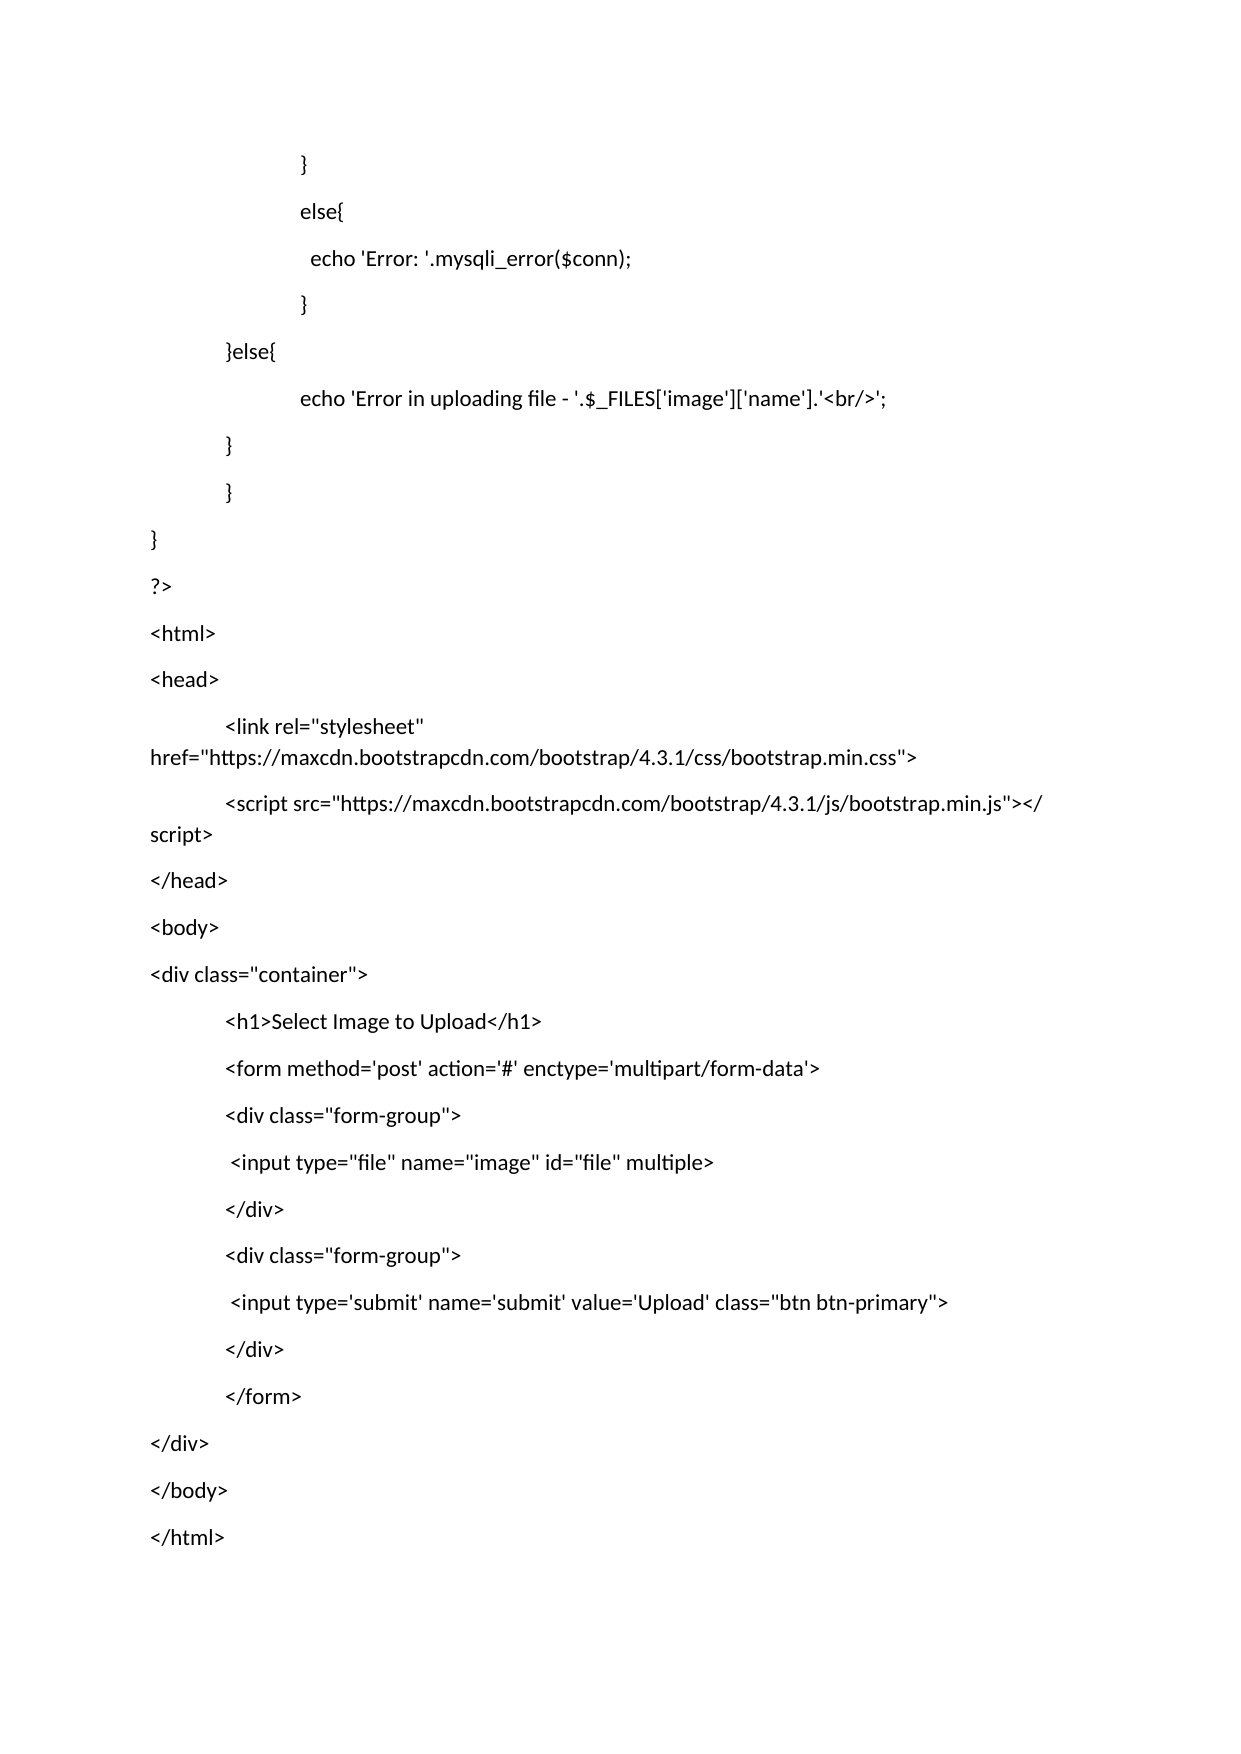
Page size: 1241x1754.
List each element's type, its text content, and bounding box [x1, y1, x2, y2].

text <div class="container"> [150, 960, 1090, 988]
text <script src="https://maxcdn.bootstrapcdn.com/bootstrap/4.3.1/js/bootstrap.min.js"></script> [150, 789, 1090, 848]
text </head> [150, 867, 1090, 895]
text } [150, 525, 1090, 553]
text } [150, 150, 1090, 178]
text </html> [150, 1523, 1090, 1551]
text </form> [150, 1382, 1090, 1410]
text <html> [150, 619, 1090, 647]
text }else{ [150, 337, 1090, 366]
text <link rel="stylesheet" href="https://maxcdn.bootstrapcdn.com/bootstrap/4.3.1/css/bootstrap.min.css"> [150, 712, 1090, 771]
text <body> [150, 913, 1090, 942]
text <h1>Select Image to Upload</h1> [150, 1007, 1090, 1035]
text <input type="file" name="image" id="file" multiple> [150, 1148, 1090, 1176]
text echo 'Error: '.mysqli_error($conn); [150, 244, 1090, 272]
text } [150, 431, 1090, 459]
text </div> [150, 1195, 1090, 1223]
text } [150, 478, 1090, 506]
text </body> [150, 1476, 1090, 1504]
text } [150, 291, 1090, 319]
text <div class="form-group"> [150, 1101, 1090, 1129]
text echo 'Error in uploading file - '.$_FILES['image']['name'].'<br/>'; [150, 384, 1090, 412]
text else{ [150, 197, 1090, 225]
text <form method='post' action='#' enctype='multipart/form-data'> [150, 1054, 1090, 1082]
text </div> [150, 1429, 1090, 1457]
text </div> [150, 1335, 1090, 1363]
text <div class="form-group"> [150, 1242, 1090, 1270]
text <input type='submit' name='submit' value='Upload' class="btn btn-primary"> [150, 1288, 1090, 1317]
text ?> [150, 572, 1090, 600]
text <head> [150, 666, 1090, 694]
